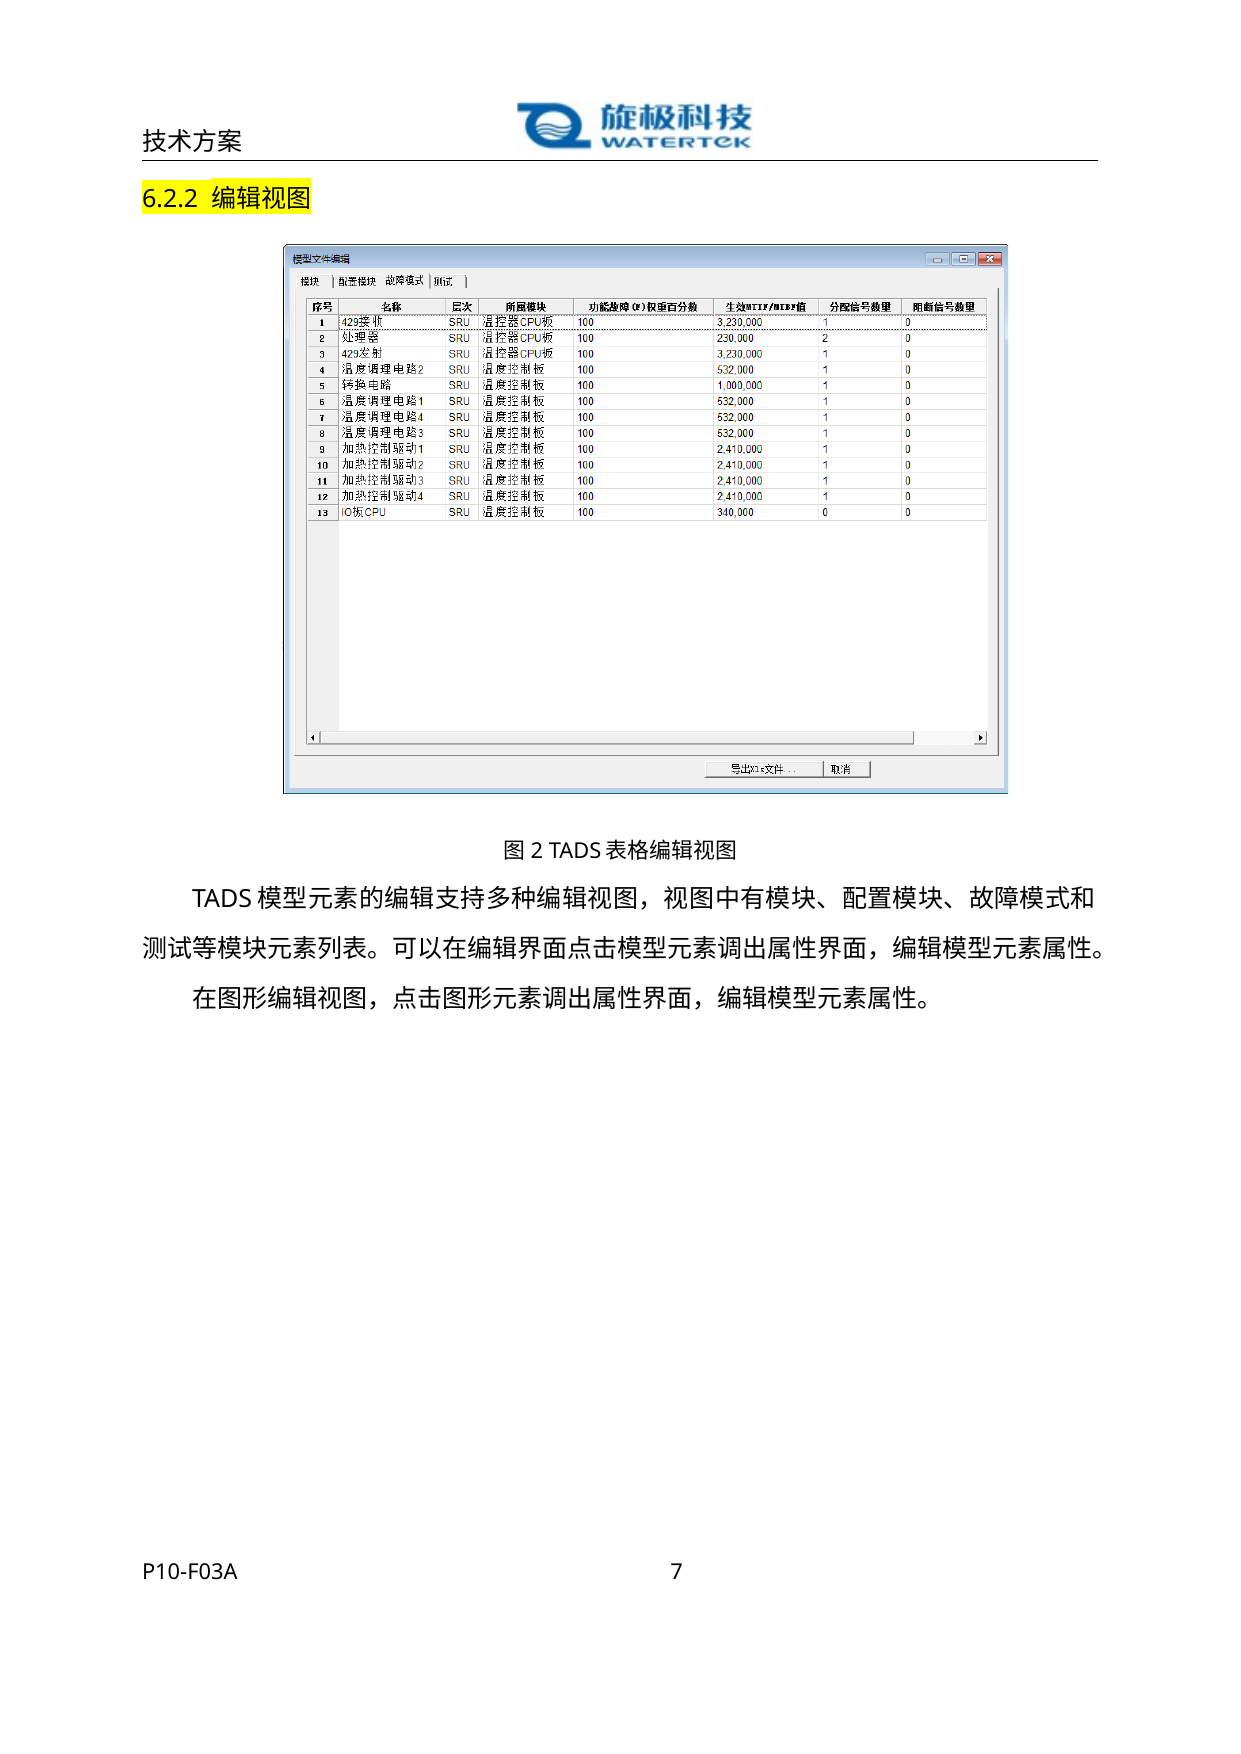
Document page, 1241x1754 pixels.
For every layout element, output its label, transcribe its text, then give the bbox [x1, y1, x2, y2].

text 在图形编辑视图，点击图形元素调出属性界面，编辑模型元素属性。 [142, 978, 1098, 1014]
picture [516, 100, 754, 151]
list 编辑视图 [142, 162, 1098, 230]
picture [282, 244, 1009, 794]
list TADS表格编辑视图 [142, 832, 1098, 866]
text TADS模型元素的编辑支持多种编辑视图，视图中有模块、配置模块、故障模式和测试等模块元素列表。可以在编辑界面点击模型元素调出属性界面，编辑模型元素属性。 [142, 878, 1098, 964]
